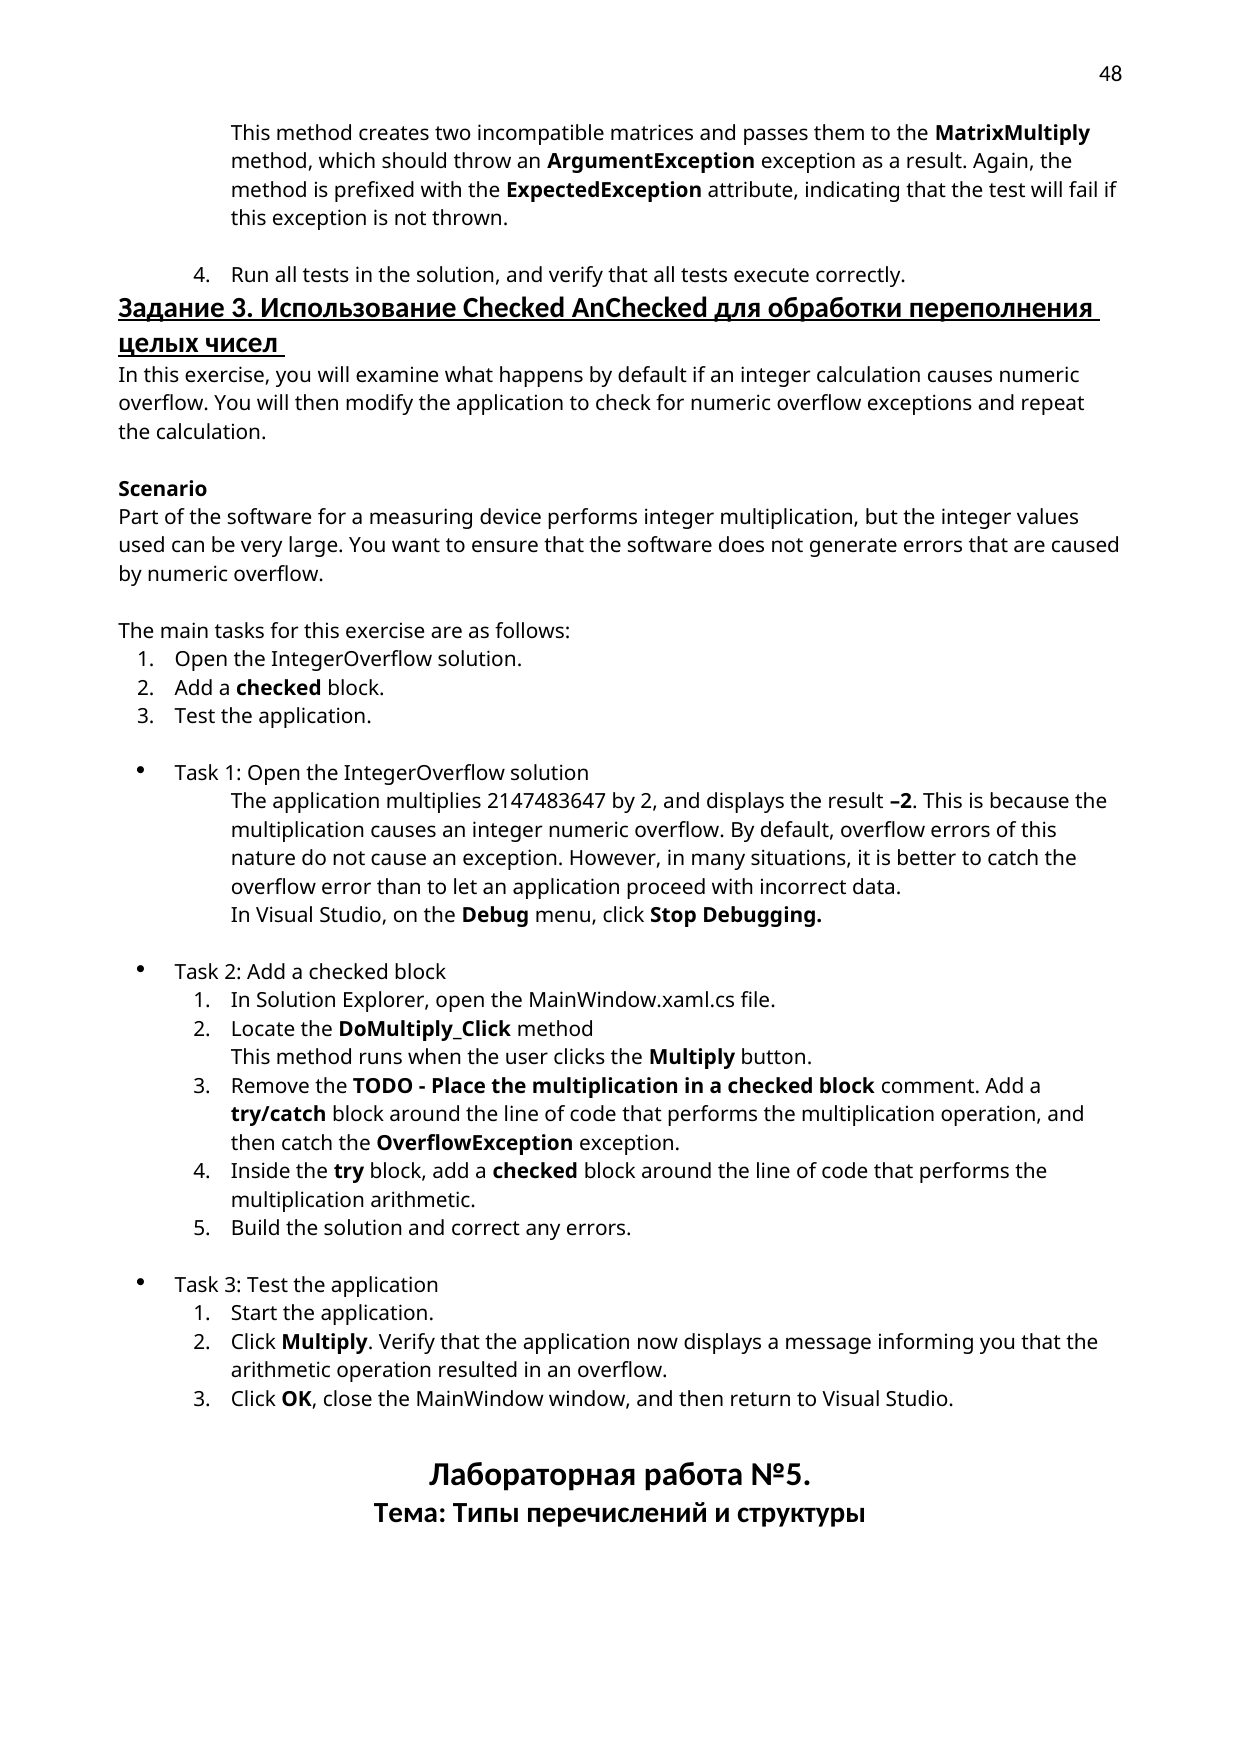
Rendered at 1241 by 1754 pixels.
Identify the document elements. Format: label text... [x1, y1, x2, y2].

text This method runs when the user clicks the Multiply button. [231, 1042, 1122, 1071]
text Part of the software for a measuring device performs integer multiplication, but the integer values used can be very large. You want to ensure that the software does not generate errors that are caused by numeric overflow. [118, 502, 1122, 587]
list Remove the TODO - Place the multiplication in a checked block comment. Add a try/catch block around the line of code that performs the multiplication operation, and then catch the OverflowException exception. [193, 1071, 1122, 1156]
list Click OK, close the MainWindow window, and then return to Visual Studio. [193, 1384, 1122, 1412]
list Task 2: Add a checked block [137, 957, 1122, 986]
text This method creates two incompatible matrices and passes them to the MatrixMultiply method, which should throw an ArgumentException exception as a result. Again, the method is prefixed with the ExpectedException attribute, indicating that the test will fail if this exception is not thrown. [231, 118, 1122, 232]
list Locate the DoMultiply_Click method [193, 1014, 1122, 1042]
list In Solution Explorer, open the MainWindow.xaml.cs file. [193, 986, 1122, 1014]
text Задание 3. Использование Checked AnChecked для обработки переполнения целых чисел [118, 289, 1122, 360]
text Scenario [118, 474, 1122, 502]
list Inside the try block, add a checked block around the line of code that performs the multiplication arithmetic. [193, 1156, 1122, 1213]
list Test the application. [137, 701, 1122, 730]
list Start the application. [193, 1298, 1122, 1327]
list Add a checked block. [137, 673, 1122, 701]
list Click Multiply. Verify that the application now displays a message informing you that the arithmetic operation resulted in an overflow. [193, 1327, 1122, 1384]
text Тема: Типы перечислений и структуры [118, 1494, 1122, 1529]
text In this exercise, you will examine what happens by default if an integer calculation causes numeric overflow. You will then modify the application to check for numeric overflow exceptions and repeat the calculation. [118, 360, 1122, 445]
list Build the solution and correct any errors. [193, 1213, 1122, 1242]
text The application multiplies 2147483647 by 2, and displays the result –2. This is because the multiplication causes an integer numeric overflow. By default, overflow errors of this nature do not cause an exception. However, in many situations, it is better to catch the overflow error than to let an application proceed with incorrect data. [231, 787, 1122, 900]
text Лабораторная работа №5. [118, 1453, 1122, 1494]
list Run all tests in the solution, and verify that all tests execute correctly. [193, 260, 1122, 289]
list Open the IntegerOverflow solution. [137, 644, 1122, 673]
text In Visual Studio, on the Debug menu, click Stop Debugging. [231, 900, 1122, 929]
text The main tasks for this exercise are as follows: [118, 616, 1122, 644]
list Task 1: Open the IntegerOverflow solution [137, 758, 1122, 787]
list Task 3: Test the application [137, 1270, 1122, 1298]
